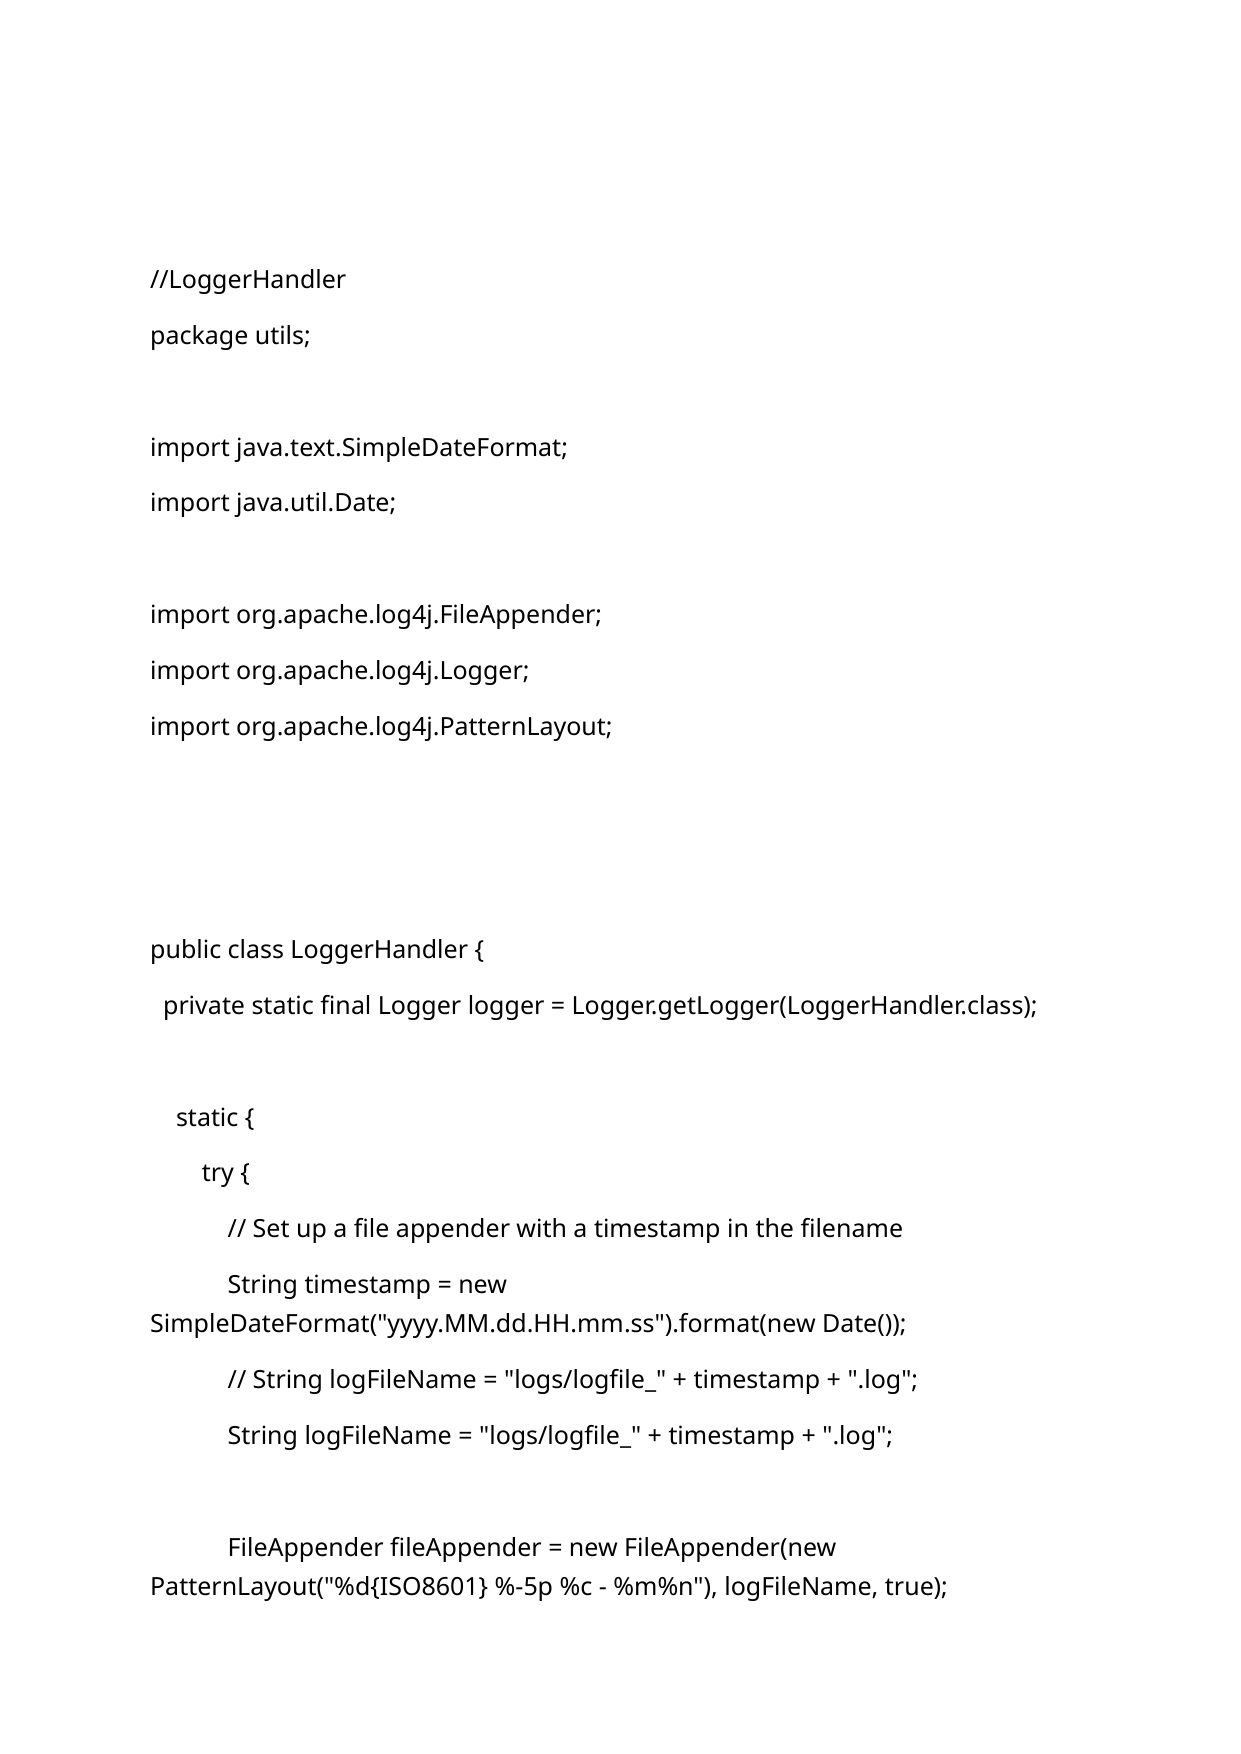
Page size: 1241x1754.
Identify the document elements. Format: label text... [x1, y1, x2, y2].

text //LoggerHandler [150, 262, 1090, 296]
text String logFileName = "logs/logfile_" + timestamp + ".log"; [150, 1417, 1090, 1452]
text String timestamp = new SimpleDateFormat("yyyy.MM.dd.HH.mm.ss").format(new Date()); [150, 1267, 1090, 1340]
text try { [150, 1155, 1090, 1189]
text package utils; [150, 317, 1090, 352]
text import java.text.SimpleDateFormat; [150, 429, 1090, 463]
text public class LoggerHandler { [150, 932, 1090, 966]
text // Set up a file appender with a timestamp in the filename [150, 1211, 1090, 1245]
text private static final Logger logger = Logger.getLogger(LoggerHandler.class); [150, 987, 1090, 1022]
text import org.apache.log4j.FileAppender; [150, 597, 1090, 631]
text // String logFileName = "logs/logfile_" + timestamp + ".log"; [150, 1362, 1090, 1396]
text import org.apache.log4j.Logger; [150, 652, 1090, 687]
text static { [150, 1099, 1090, 1133]
text import org.apache.log4j.PatternLayout; [150, 708, 1090, 742]
text import java.util.Date; [150, 485, 1090, 519]
text FileAppender fileAppender = new FileAppender(new PatternLayout("%d{ISO8601} %-5p %c - %m%n"), logFileName, true); [150, 1529, 1090, 1602]
